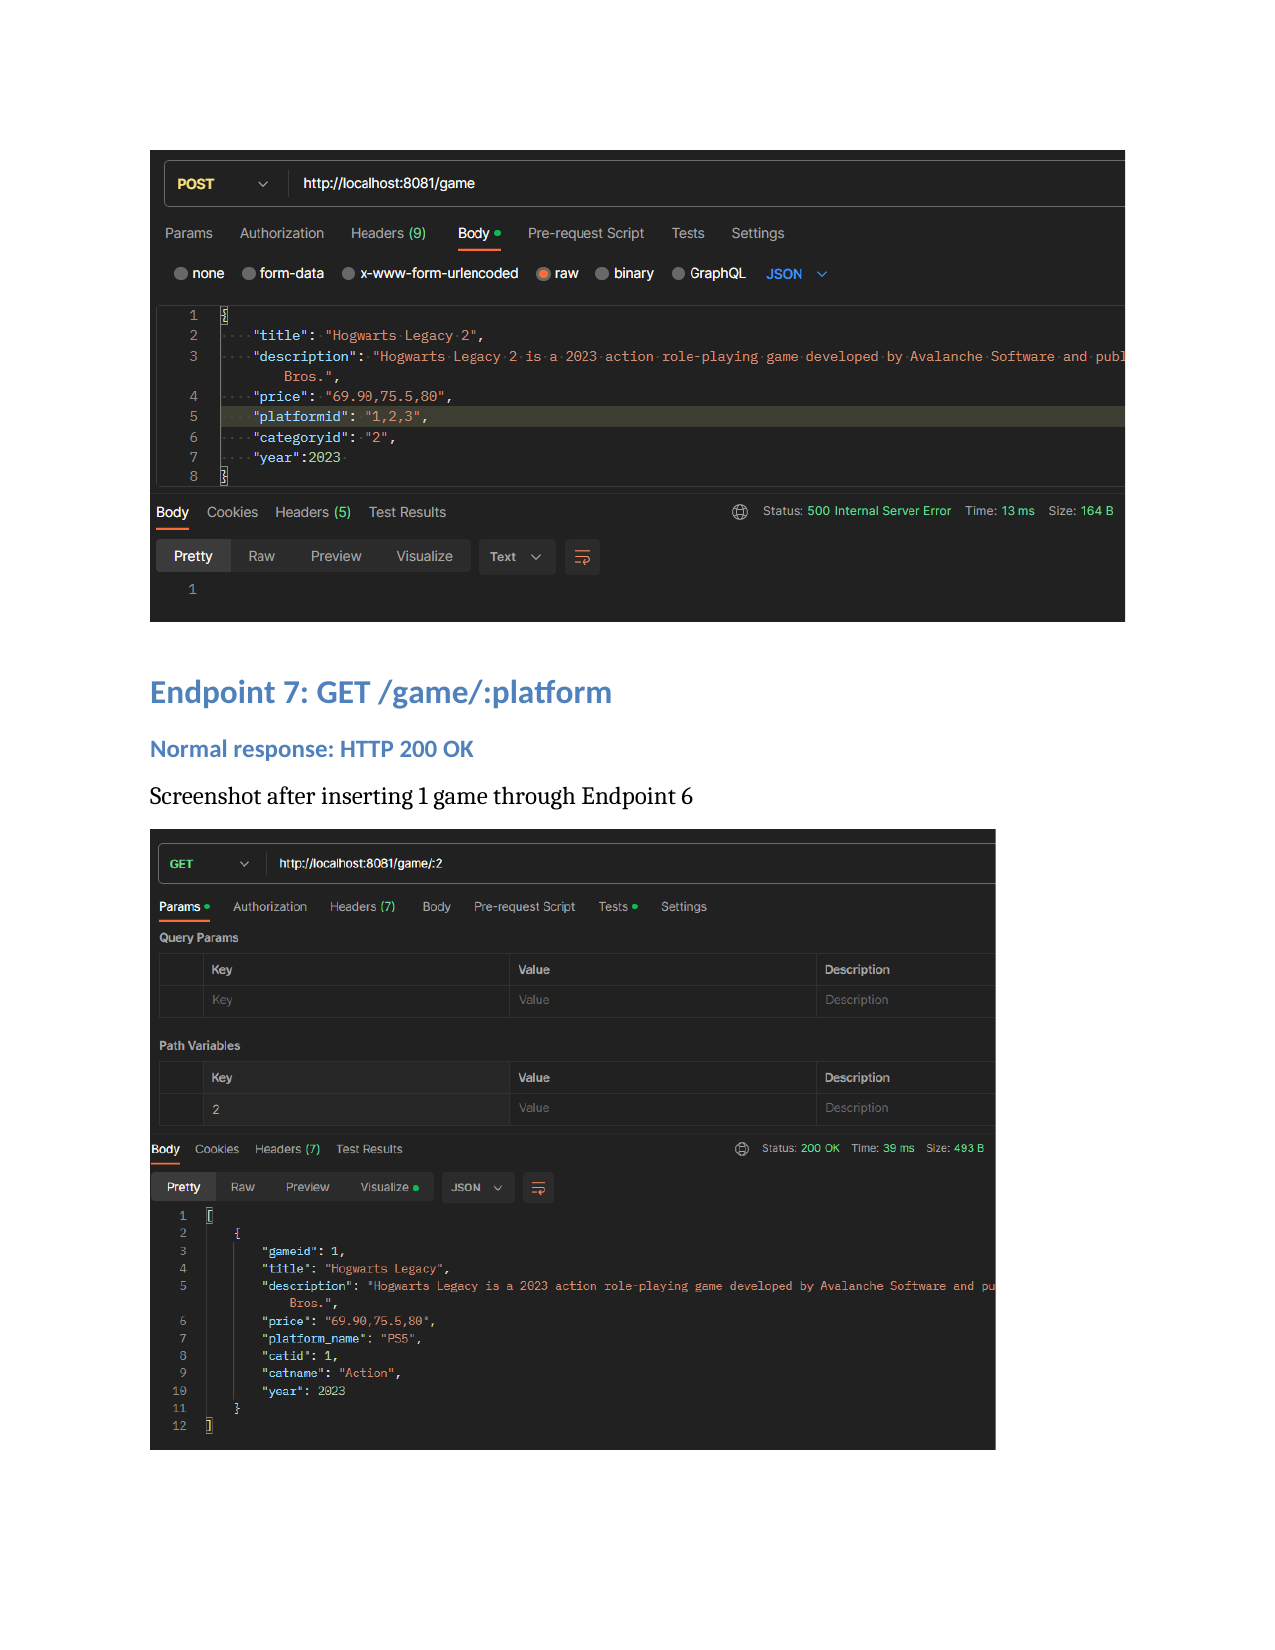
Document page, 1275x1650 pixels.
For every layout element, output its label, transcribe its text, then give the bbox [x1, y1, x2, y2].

text Screenshot after inserting 1 game through Endpoint 6 [150, 782, 1125, 811]
subtitle Normal response: HTTP 200 OK [150, 733, 1125, 763]
picture [150, 150, 1125, 622]
subtitle Endpoint 7: GET /game/:platform [150, 671, 1125, 712]
picture [150, 829, 996, 1450]
